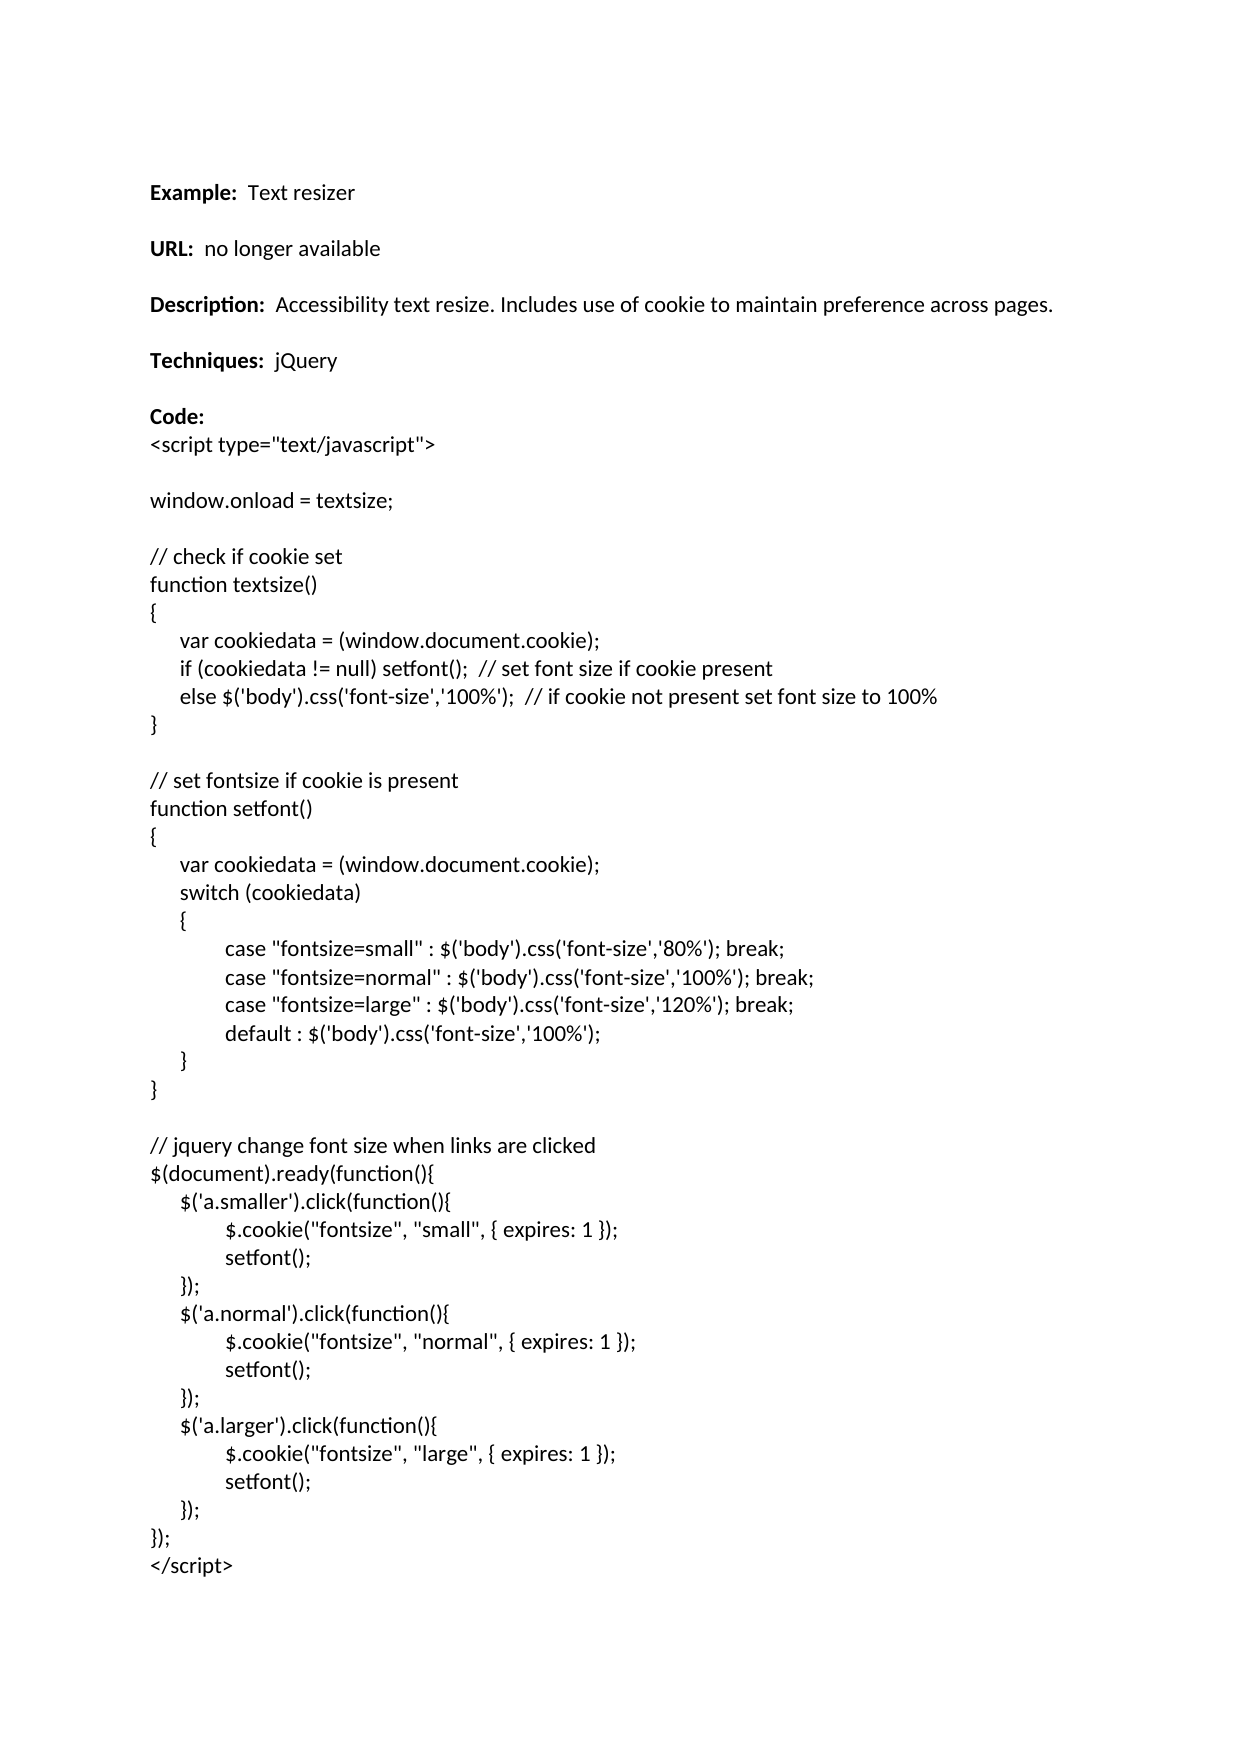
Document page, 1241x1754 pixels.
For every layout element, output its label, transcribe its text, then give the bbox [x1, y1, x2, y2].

text </script> [150, 1551, 1090, 1579]
text Code: [150, 402, 1090, 430]
text }); [150, 1383, 1090, 1411]
text switch (cookiedata) [150, 878, 1090, 907]
text { [150, 822, 1090, 851]
text { [150, 598, 1090, 626]
text { [150, 907, 1090, 934]
text var cookiedata = (window.document.cookie); [150, 626, 1090, 654]
text }); [150, 1495, 1090, 1523]
text }); [150, 1523, 1090, 1551]
text Techniques: jQuery [150, 346, 1090, 374]
text $('a.normal').click(function(){ [150, 1299, 1090, 1327]
text default : $('body').css('font-size','100%'); [150, 1019, 1090, 1047]
text case "fontsize=large" : $('body').css('font-size','120%'); break; [150, 991, 1090, 1019]
text } [150, 1047, 1090, 1075]
text } [150, 710, 1090, 738]
text $.cookie("fontsize", "large", { expires: 1 }); [150, 1439, 1090, 1467]
text Example: Text resizer [150, 178, 1090, 206]
text case "fontsize=normal" : $('body').css('font-size','100%'); break; [150, 963, 1090, 991]
text $.cookie("fontsize", "normal", { expires: 1 }); [150, 1327, 1090, 1355]
text // jquery change font size when links are clicked [150, 1131, 1090, 1159]
text var cookiedata = (window.document.cookie); [150, 851, 1090, 878]
text $('a.smaller').click(function(){ [150, 1187, 1090, 1215]
text // set fontsize if cookie is present [150, 766, 1090, 794]
text window.onload = textsize; [150, 486, 1090, 514]
text $('a.larger').click(function(){ [150, 1411, 1090, 1439]
text else $('body').css('font-size','100%'); // if cookie not present set font size to 100% [150, 682, 1090, 710]
text Description: Accessibility text resize. Includes use of cookie to maintain preference across pages. [150, 290, 1090, 318]
text } [150, 1075, 1090, 1103]
text if (cookiedata != null) setfont(); // set font size if cookie present [150, 654, 1090, 682]
text $(document).ready(function(){ [150, 1159, 1090, 1187]
text setfont(); [150, 1467, 1090, 1495]
text $.cookie("fontsize", "small", { expires: 1 }); [150, 1215, 1090, 1243]
text <script type="text/javascript"> [150, 430, 1090, 458]
text setfont(); [150, 1243, 1090, 1271]
text setfont(); [150, 1355, 1090, 1383]
text // check if cookie set [150, 542, 1090, 570]
text function setfont() [150, 794, 1090, 822]
text }); [150, 1271, 1090, 1299]
text URL: no longer available [150, 234, 1090, 262]
text function textsize() [150, 570, 1090, 598]
text case "fontsize=small" : $('body').css('font-size','80%'); break; [150, 934, 1090, 963]
